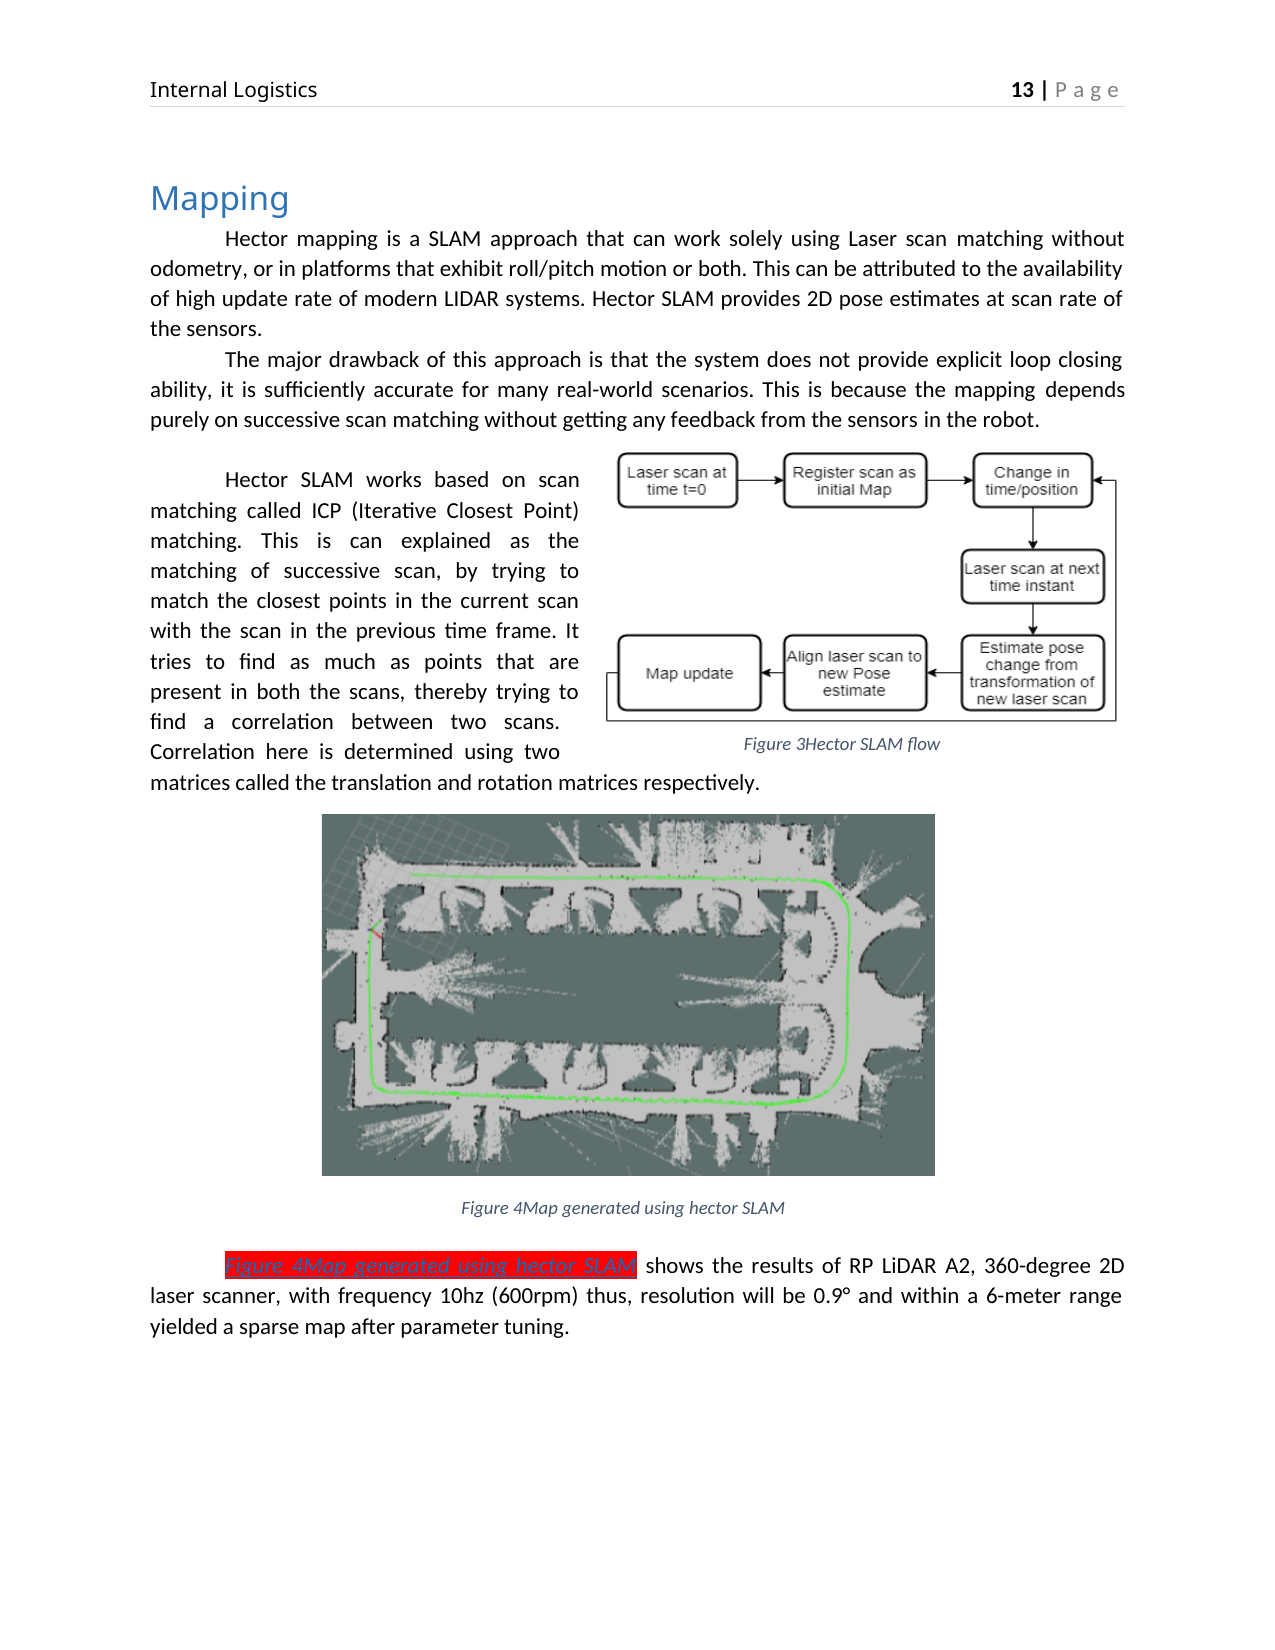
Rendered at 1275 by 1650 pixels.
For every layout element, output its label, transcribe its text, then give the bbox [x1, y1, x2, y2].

text Hector mapping is a SLAM approach that can work solely using Laser scan matching without odometry, or in platforms that exhibit roll/pitch motion or both. This can be attributed to the availability of high update rate of modern LIDAR systems. Hector SLAM provides 2D pose estimates at scan rate of the sensors. [150, 224, 1125, 343]
subtitle Mapping [150, 175, 1125, 220]
picture [321, 814, 935, 1176]
picture [598, 452, 1125, 730]
text The major drawback of this approach is that the system does not provide explicit loop closing ability, it is sufficiently accurate for many real-world scenarios. This is because the mapping depends purely on successive scan matching without getting any feedback from the sensors in the robot. [150, 345, 1125, 433]
